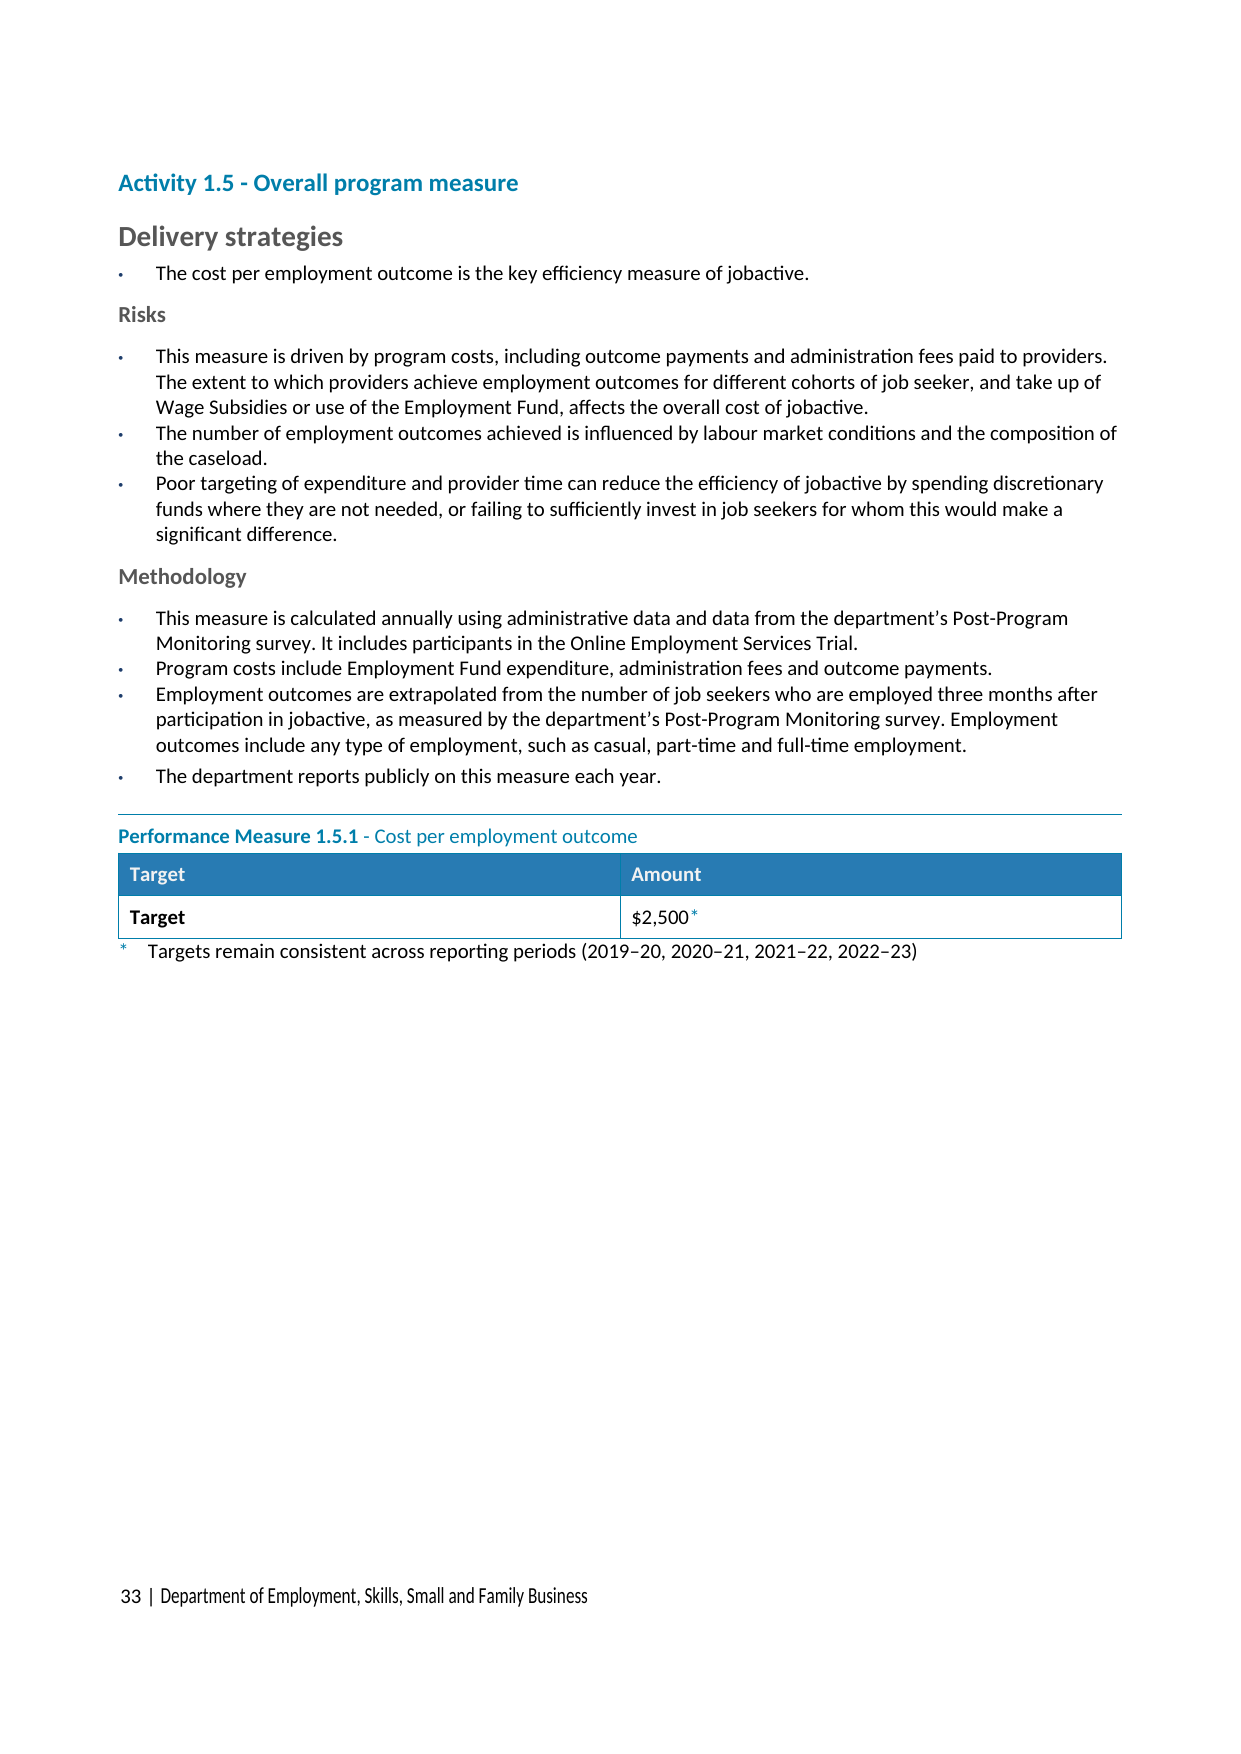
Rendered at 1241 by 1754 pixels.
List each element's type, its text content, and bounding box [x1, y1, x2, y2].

subtitle Risks [118, 300, 1122, 328]
table_cell Target [119, 896, 620, 938]
list Program costs include Employment Fund expenditure, administration fees and outcome payments. [118, 656, 1122, 681]
table_header Amount [621, 854, 1121, 895]
list This measure is calculated annually using administrative data and data from the department’s Post-Program Monitoring survey. It includes participants in the Online Employment Services Trial. [118, 605, 1122, 656]
subtitle Delivery strategies [118, 218, 1122, 254]
text * Targets remain consistent across reporting periods (2019–20, 2020–21, 2021–22, 2022–23) [118, 939, 1122, 963]
list The department reports publicly on this measure each year. [118, 763, 1122, 789]
list The number of employment outcomes achieved is influenced by labour market conditions and the composition of the caseload. [118, 420, 1122, 471]
list This measure is driven by program costs, including outcome payments and administration fees paid to providers. The extent to which providers achieve employment outcomes for different cohorts of job seeker, and take up of Wage Subsidies or use of the Employment Fund, affects the overall cost of jobactive. [118, 343, 1122, 420]
table_header Target [119, 854, 620, 895]
list The cost per employment outcome is the key efficiency measure of jobactive. [118, 260, 1122, 285]
subtitle Performance Measure 1.5.1 - Cost per employment outcome [118, 815, 1122, 848]
list Employment outcomes are extrapolated from the number of job seekers who are employed three months after participation in jobactive, as measured by the department’s Post-Program Monitoring survey. Employment outcomes include any type of employment, such as casual, part-time and full-time employment. [118, 681, 1122, 757]
subtitle Methodology [118, 562, 1122, 590]
table_cell $2,500* [621, 896, 1121, 938]
list Poor targeting of expenditure and provider time can reduce the efficiency of jobactive by spending discretionary funds where they are not needed, or failing to sufficiently invest in job seekers for whom this would make a significant difference. [118, 471, 1122, 547]
subtitle Activity 1.5 - Overall program measure [118, 167, 1122, 197]
